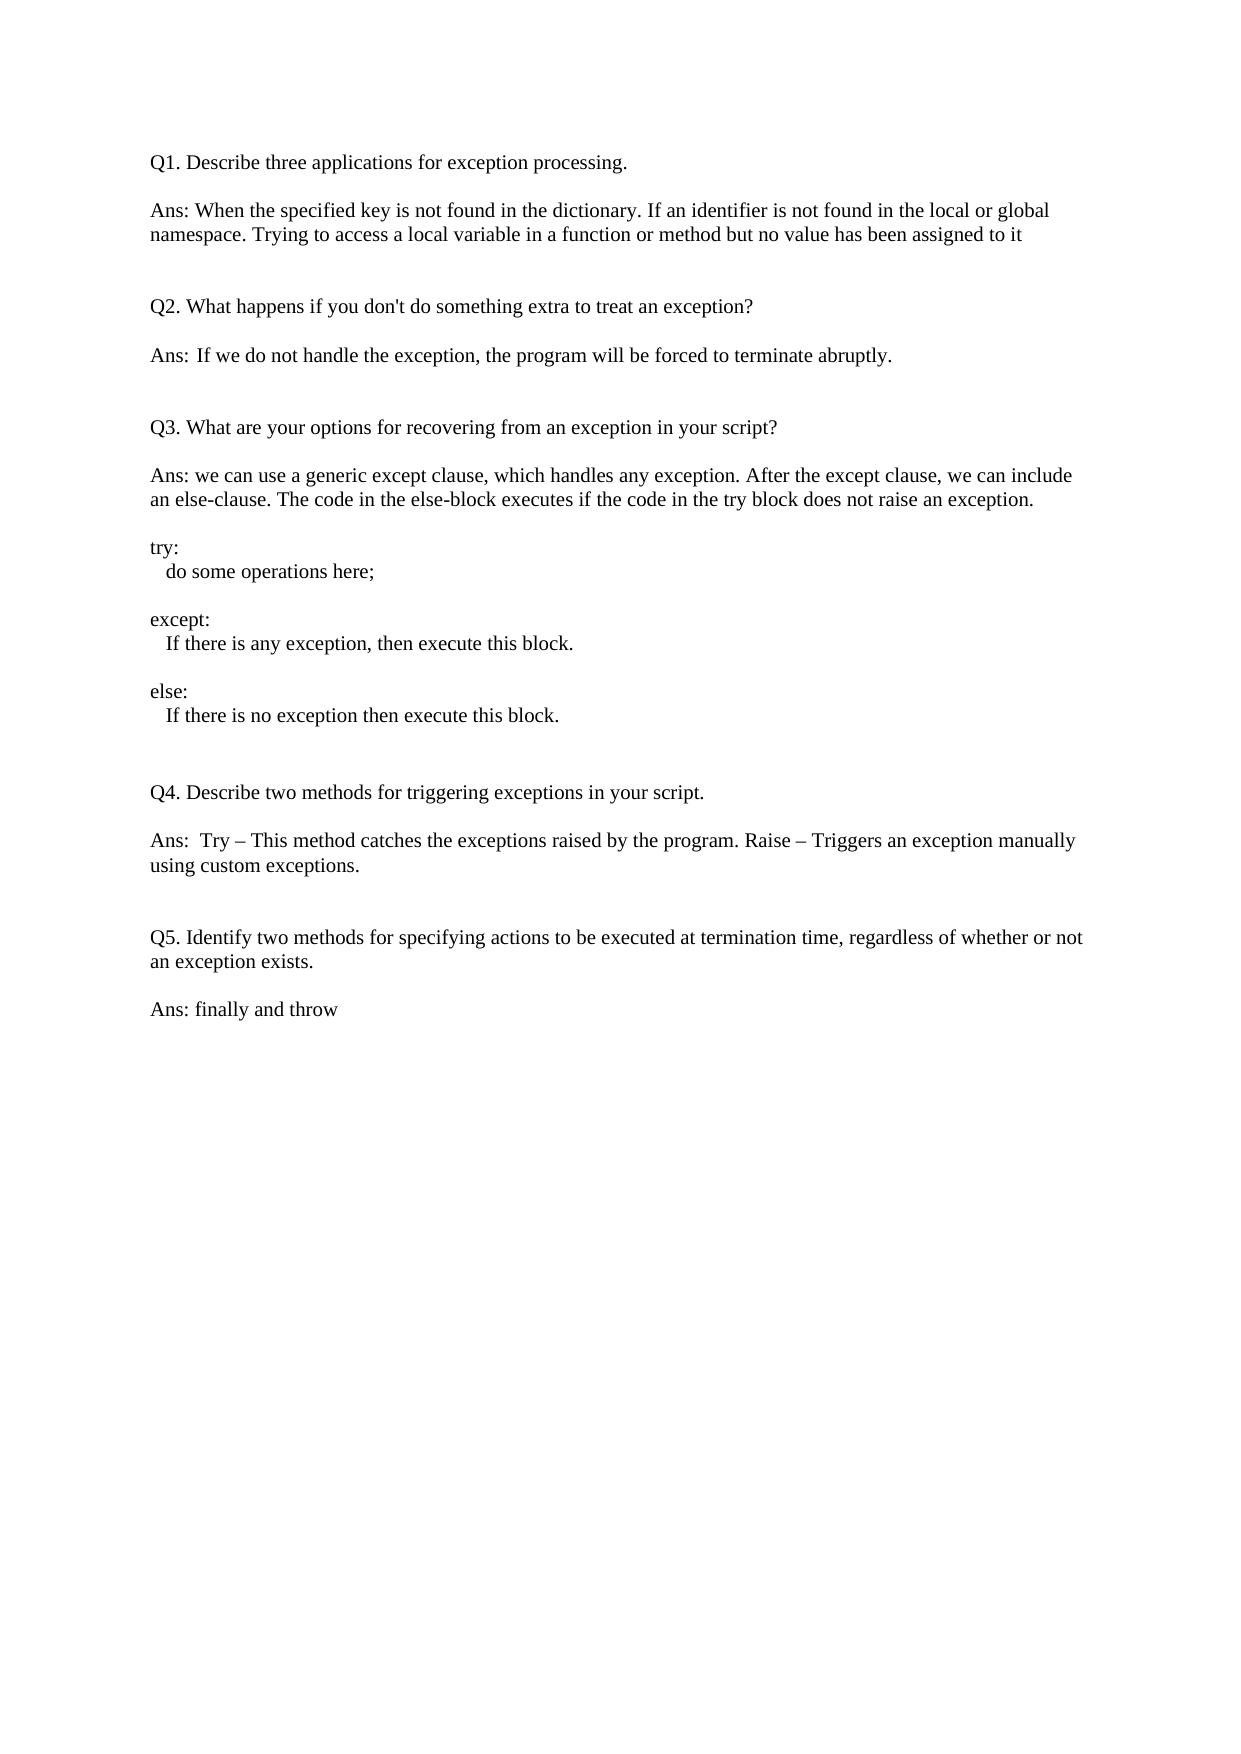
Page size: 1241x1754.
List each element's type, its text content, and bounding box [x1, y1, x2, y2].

text try: [150, 535, 1090, 559]
text else: [150, 679, 1090, 703]
text Ans: we can use a generic except clause, which handles any exception. After the except clause, we can include an else-clause. The code in the else-block executes if the code in the try block does not raise an exception. [150, 463, 1090, 511]
text Ans: If we do not handle the exception, the program will be forced to terminate abruptly. [196, 342, 1090, 367]
text Q5. Identify two methods for specifying actions to be executed at termination time, regardless of whether or not an exception exists. [150, 925, 1090, 973]
text Q4. Describe two methods for triggering exceptions in your script. [150, 780, 1090, 804]
text If there is no exception then execute this block. [150, 703, 1090, 727]
text Q3. What are your options for recovering from an exception in your script? [150, 415, 1090, 439]
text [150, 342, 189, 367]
text Ans: Try – This method catches the exceptions raised by the program. Raise – Triggers an exception manually using custom exceptions. [150, 828, 1090, 877]
text Q2. What happens if you don't do something extra to treat an exception? [150, 294, 1090, 318]
text Q1. Describe three applications for exception processing. [150, 150, 1090, 174]
text Ans: finally and throw [150, 997, 1090, 1021]
text Ans: When the specified key is not found in the dictionary. If an identifier is not found in the local or global namespace. Trying to access a local variable in a function or method but no value has been assigned to it [150, 198, 1090, 246]
text If there is any exception, then execute this block. [150, 631, 1090, 655]
text except: [150, 607, 1090, 631]
text do some operations here; [150, 559, 1090, 583]
